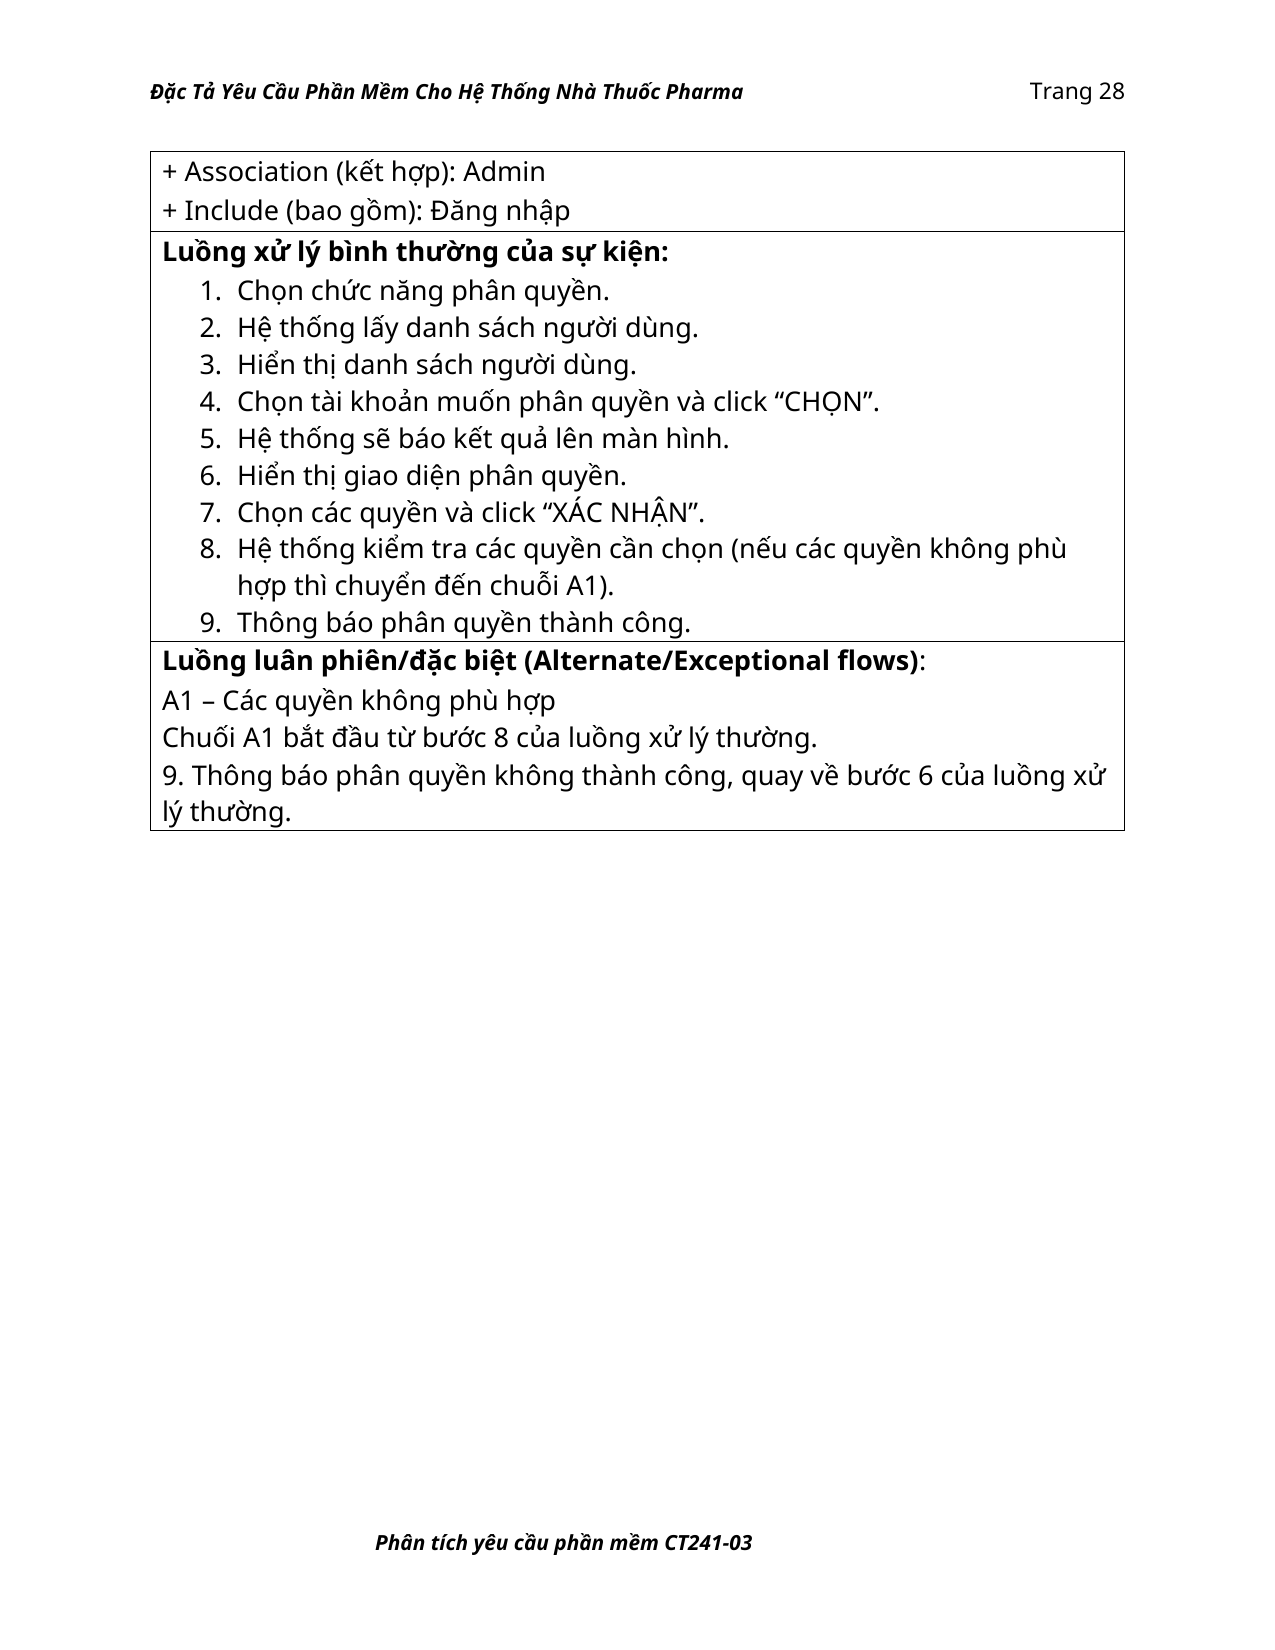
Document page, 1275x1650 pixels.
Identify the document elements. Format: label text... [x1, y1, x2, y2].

table_cell Luồng xử lý bình thường của sự kiện: Chọn chức năng phân quyền. Hệ thống lấy danh sách người dùng. Hiển thị danh sách người dùng. Chọn tài khoản muốn phân quyền và click “CHỌN”. Hệ thống sẽ báo kết quả lên màn hình. Hiển thị giao diện phân quyền. Chọn các quyền và click “XÁC NHẬN”. Hệ thống kiểm tra các quyền cần chọn (nếu các quyền không phù hợp thì chuyển đến chuỗi A1). Thông báo phân quyền thành công. [151, 232, 1124, 641]
table_cell Luồng luân phiên/đặc biệt (Alternate/Exceptional flows): A1 – Các quyền không phù hợp Chuối A1 bắt đầu từ bước 8 của luồng xử lý thường. 9. Thông báo phân quyền không thành công, quay về bước 6 của luồng xử lý thường. [151, 642, 1124, 830]
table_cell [151, 152, 1124, 231]
